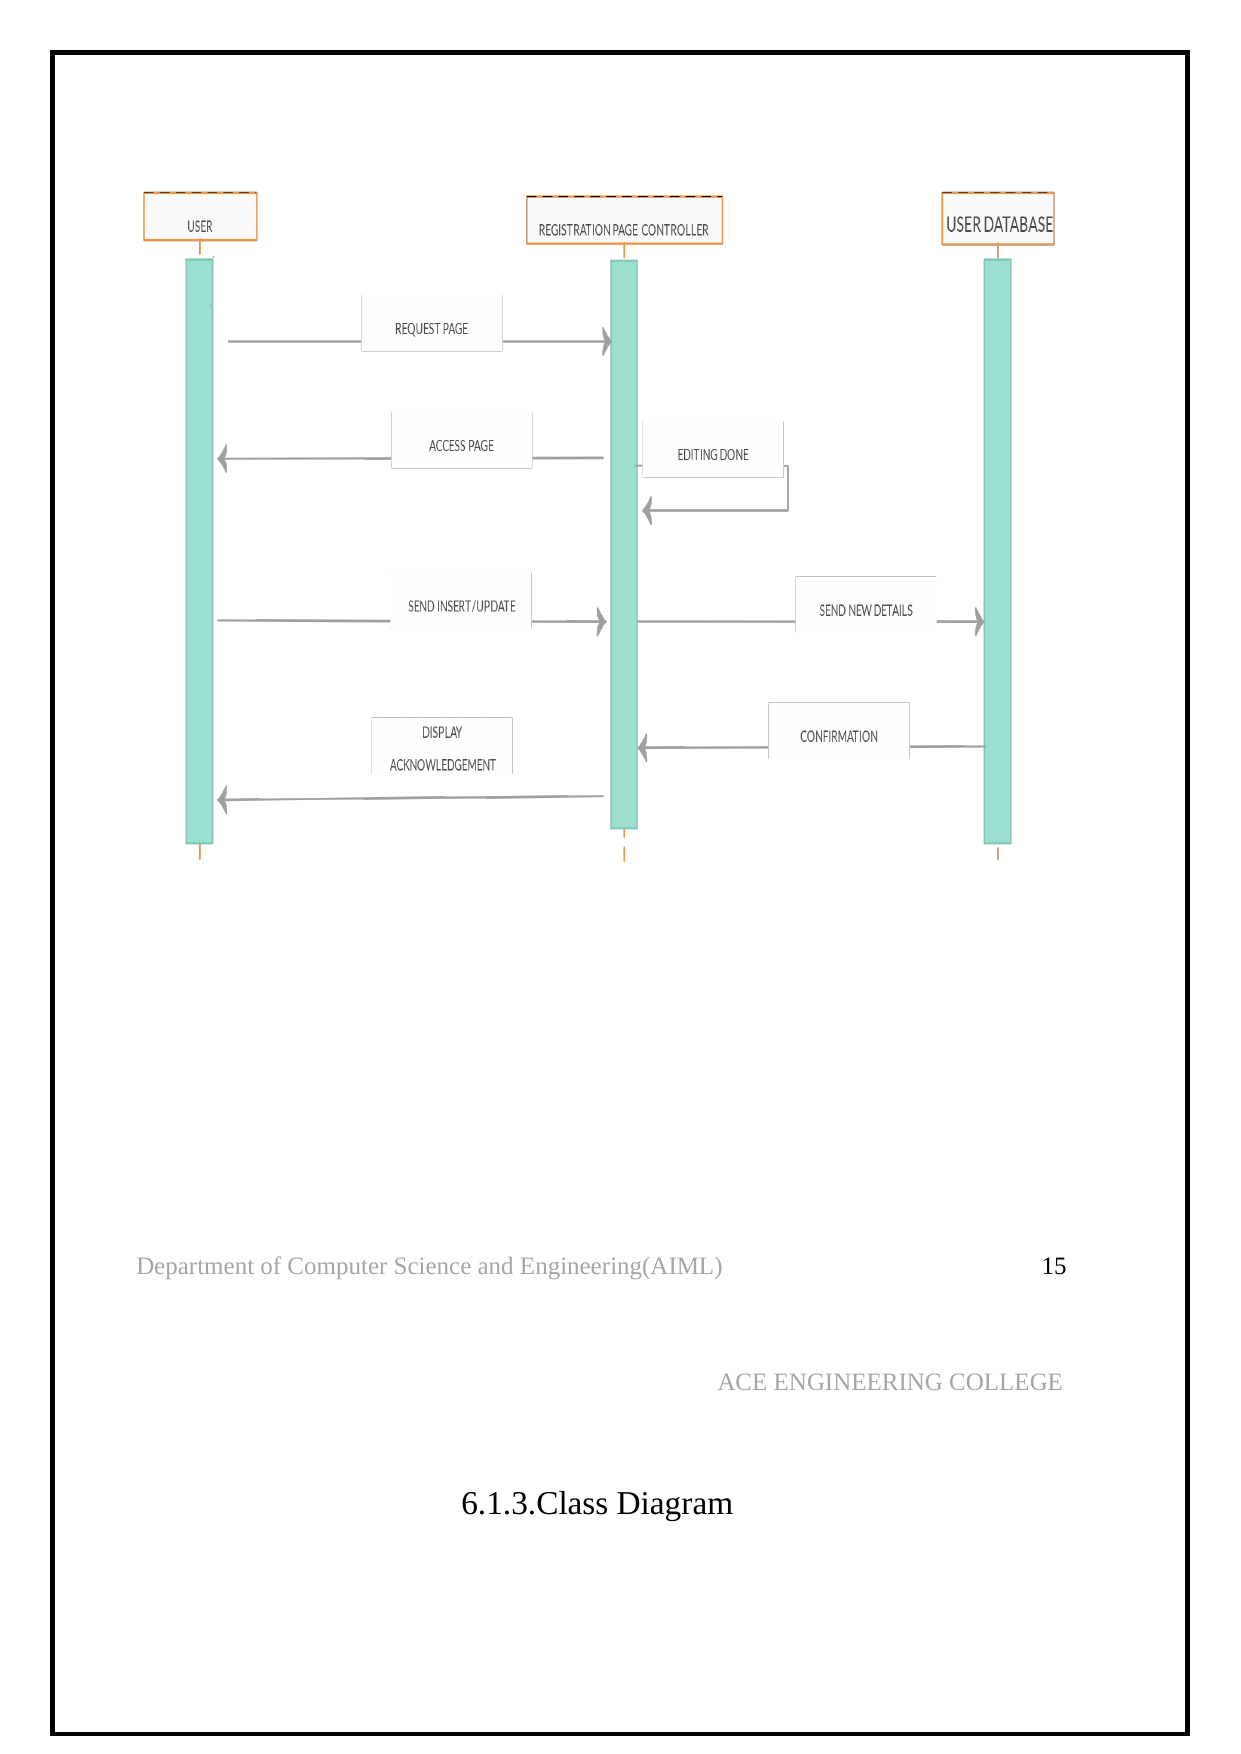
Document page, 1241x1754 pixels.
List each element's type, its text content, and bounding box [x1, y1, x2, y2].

text ACE ENGINEERING COLLEGE [136, 1367, 1069, 1396]
text 6.1.3.Class Diagram [136, 1483, 1069, 1521]
picture [137, 187, 1070, 867]
text Department of Computer Science and Engineering(AIML) 15 [136, 1251, 1069, 1280]
